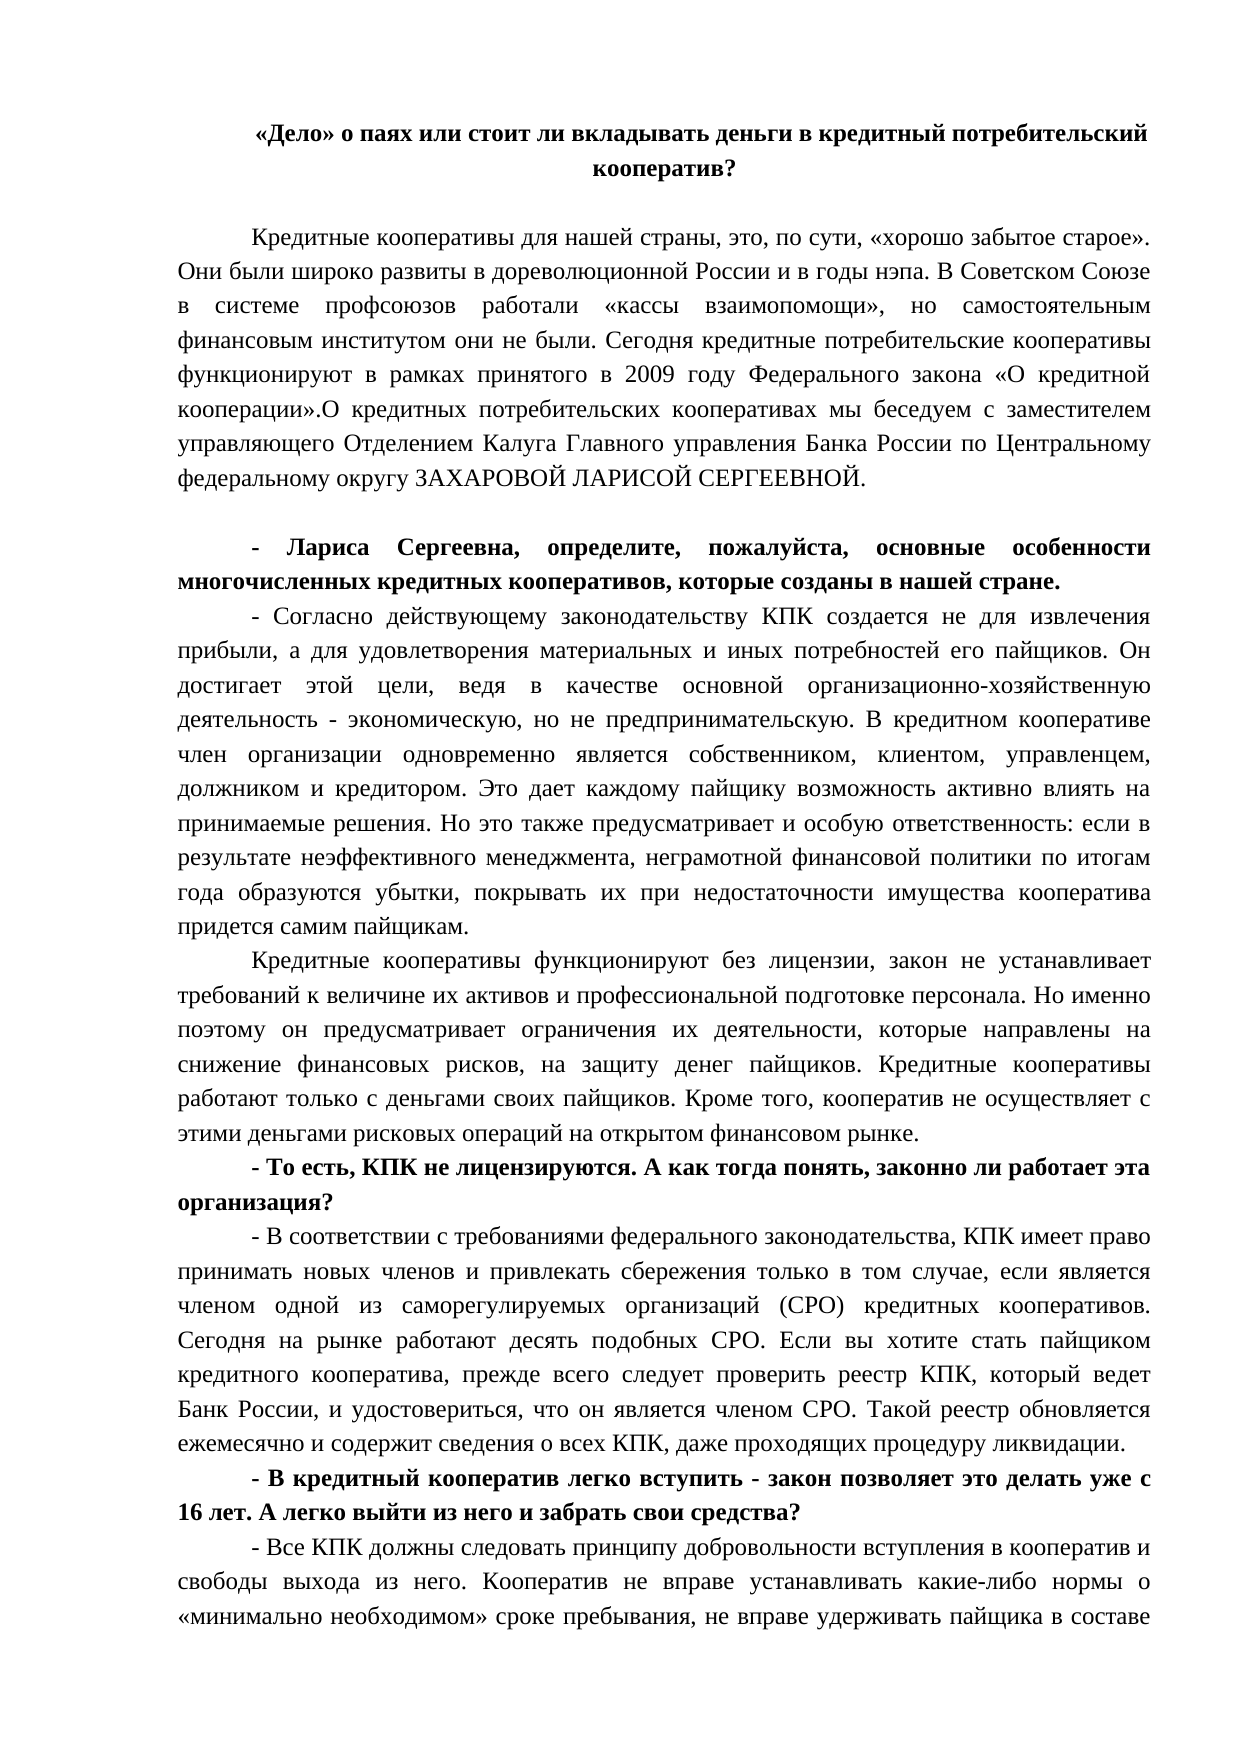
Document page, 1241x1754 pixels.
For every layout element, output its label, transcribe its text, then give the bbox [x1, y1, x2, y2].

text - Согласно действующему законодательству КПК создается не для извлечения прибыли, а для удовлетворения материальных и иных потребностей его пайщиков. Он достигает этой цели, ведя в качестве основной организационно-хозяйственную деятельность - экономическую, но не предпринимательскую. В кредитном кооперативе член организации одновременно является собственником, клиентом, управленцем, должником и кредитором. Это дает каждому пайщику возможность активно влиять на принимаемые решения. Но это также предусматривает и особую ответственность: если в результате неэффективного менеджмента, неграмотной финансовой политики по итогам года образуются убытки, покрывать их при недостаточности имущества кооператива придется самим пайщикам. [177, 601, 1152, 940]
text Кредитные кооперативы функционируют без лицензии, закон не устанавливает требований к величине их активов и профессиональной подготовке персонала. Но именно поэтому он предусматривает ограничения их деятельности, которые направлены на снижение финансовых рисков, на защиту денег пайщиков. Кредитные кооперативы работают только с деньгами своих пайщиков. Кроме того, кооператив не осуществляет с этими деньгами рисковых операций на открытом финансовом рынке. [177, 946, 1152, 1147]
text - Лариса Сергеевна, определите, пожалуйста, основные особенности многочисленных кредитных кооперативов, которые созданы в нашей стране. [177, 532, 1152, 595]
text Кредитные кооперативы для нашей страны, это, по сути, «хорошо забытое старое». Они были широко развиты в дореволюционной России и в годы нэпа. В Советском Союзе в системе профсоюзов работали «кассы взаимопомощи», но самостоятельным финансовым институтом они не были. Сегодня кредитные потребительские кооперативы функционируют в рамках принятого в 2009 году Федерального закона «О кредитной кооперации».О кредитных потребительских кооперативах мы беседуем с заместителем управляющего Отделением Калуга Главного управления Банка России по Центральному федеральному округу ЗАХАРОВОЙ ЛАРИСОЙ СЕРГЕЕВНОЙ. [177, 222, 1152, 492]
list - То есть, КПК не лицензируются. А как тогда понять, законно ли работает эта организация? [177, 1152, 1152, 1216]
list - В соответствии с требованиями федерального законодательства, КПК имеет право принимать новых членов и привлекать сбережения только в том случае, если является членом одной из саморегулируемых организаций (СРО) кредитных кооперативов. Сегодня на рынке работают десять подобных СРО. Если вы хотите стать пайщиком кредитного кооператива, прежде всего следует проверить реестр КПК, который ведет Банк России, и удостовериться, что он является членом СРО. Такой реестр обновляется ежемесячно и содержит сведения о всех КПК, даже проходящих процедуру ликвидации. [177, 1221, 1152, 1457]
text - В кредитный кооператив легко вступить - закон позволяет это делать уже с 16 лет. А легко выйти из него и забрать свои средства? [177, 1463, 1152, 1526]
text «Дело» о паях или стоит ли вкладывать деньги в кредитный потребительский кооператив? [177, 118, 1152, 181]
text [177, 1532, 1152, 1629]
